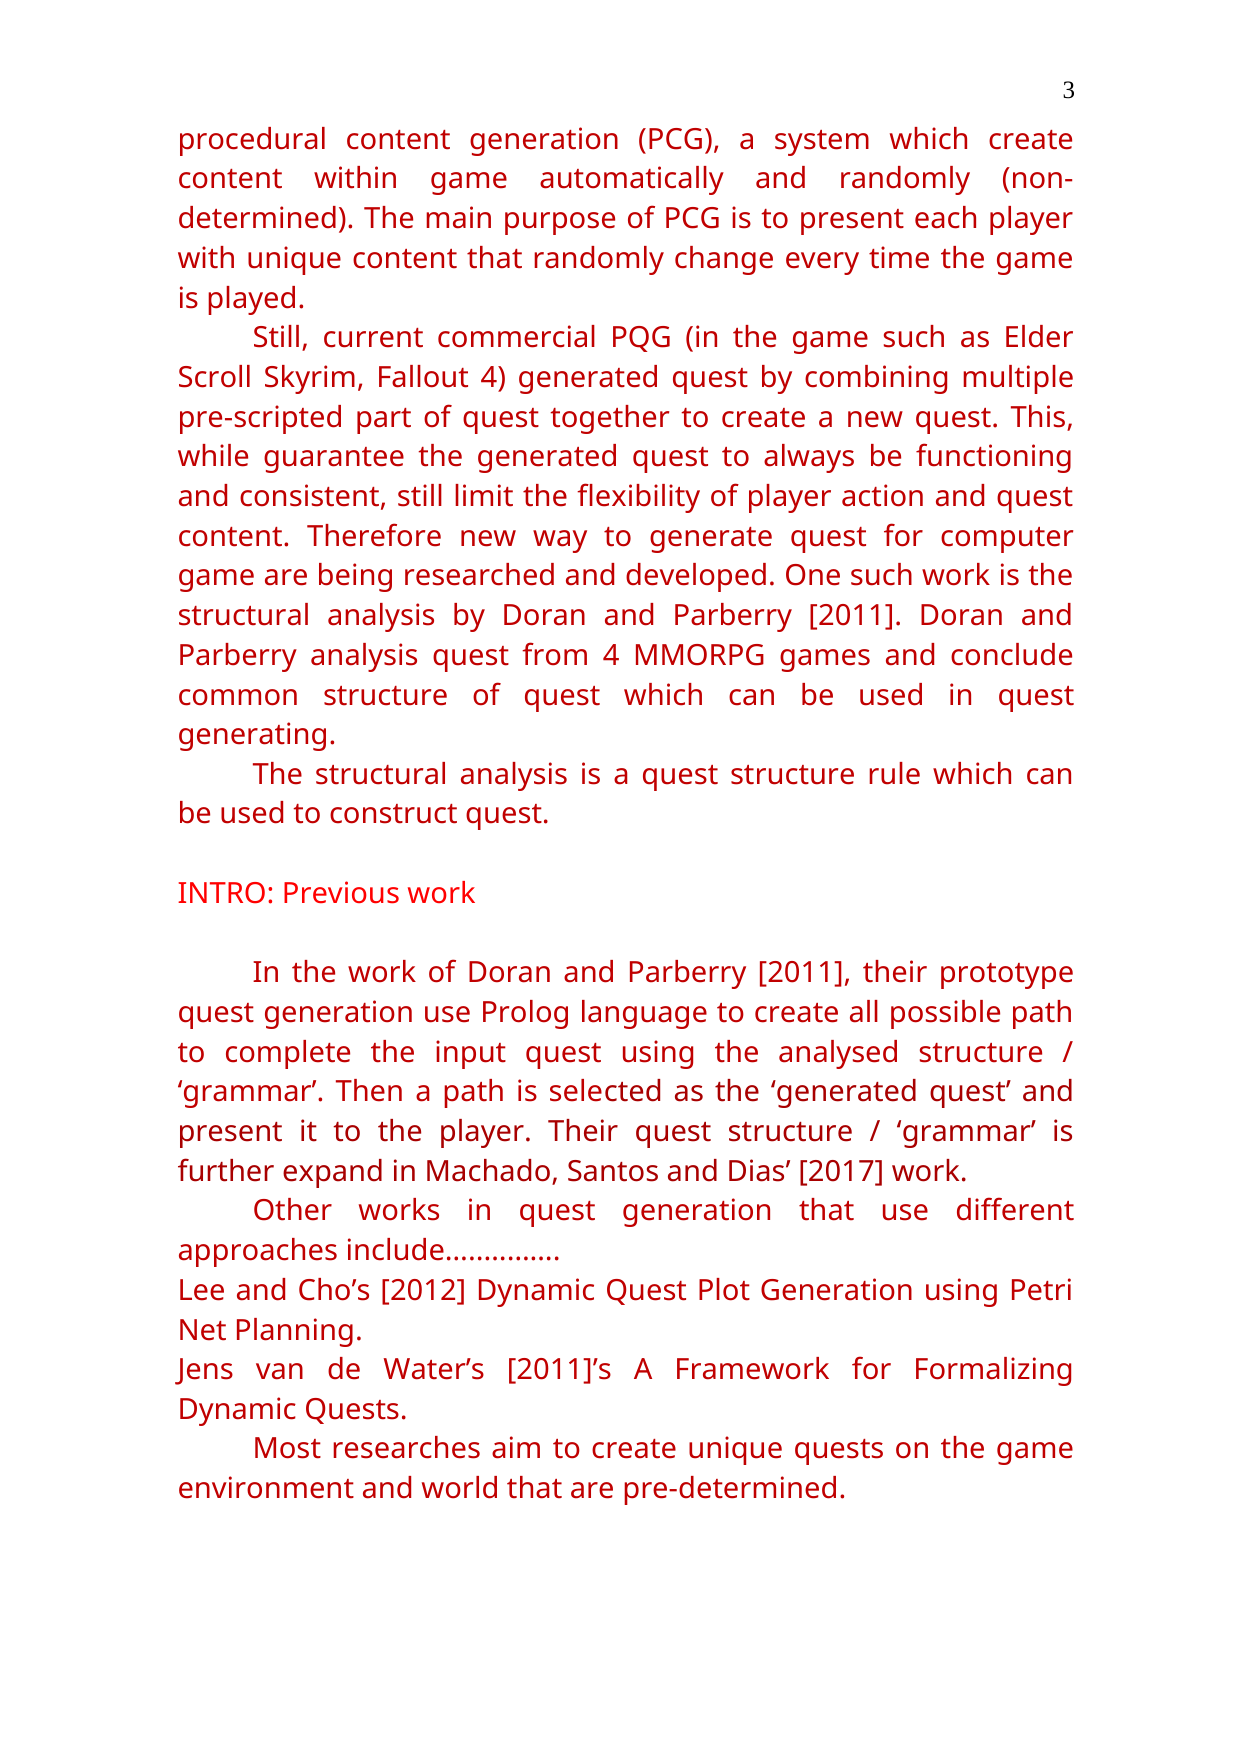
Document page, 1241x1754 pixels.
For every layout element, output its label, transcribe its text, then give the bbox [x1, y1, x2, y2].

text The structural analysis is a quest structure rule which can be used to construct quest. [177, 753, 1075, 832]
text In the work of Doran and Parberry [2011], their prototype quest generation use Prolog language to create all possible path to complete the input quest using the analysed structure / ‘grammar’. Then a path is selected as the ‘generated quest’ and present it to the player. Their quest structure / ‘grammar’ is further expand in Machado, Santos and Dias’ [2017] work. [177, 952, 1075, 1190]
text Still, current commercial PQG (in the game such as Elder Scroll Skyrim, Fallout 4) generated quest by combining multiple pre-scripted part of quest together to create a new quest. This, while guarantee the generated quest to always be functioning and consistent, still limit the flexibility of player action and quest content. Therefore new way to generate quest for computer game are being researched and developed. One such work is the structural analysis by Doran and Parberry [2011]. Doran and Parberry analysis quest from 4 MMORPG games and conclude common structure of quest which can be used in quest generating. [177, 317, 1075, 753]
text Lee and Cho’s [2012] Dynamic Quest Plot Generation using Petri Net Planning. [177, 1269, 1075, 1348]
text Other works in quest generation that use different approaches include…..………. [177, 1190, 1075, 1269]
text Most researches aim to create unique quests on the game environment and world that are pre-determined. [177, 1428, 1075, 1507]
text Jens van de Water’s [2011]’s A Framework for Formalizing Dynamic Quests. [177, 1348, 1075, 1428]
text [177, 118, 1075, 317]
text INTRO: Previous work [177, 872, 1075, 912]
